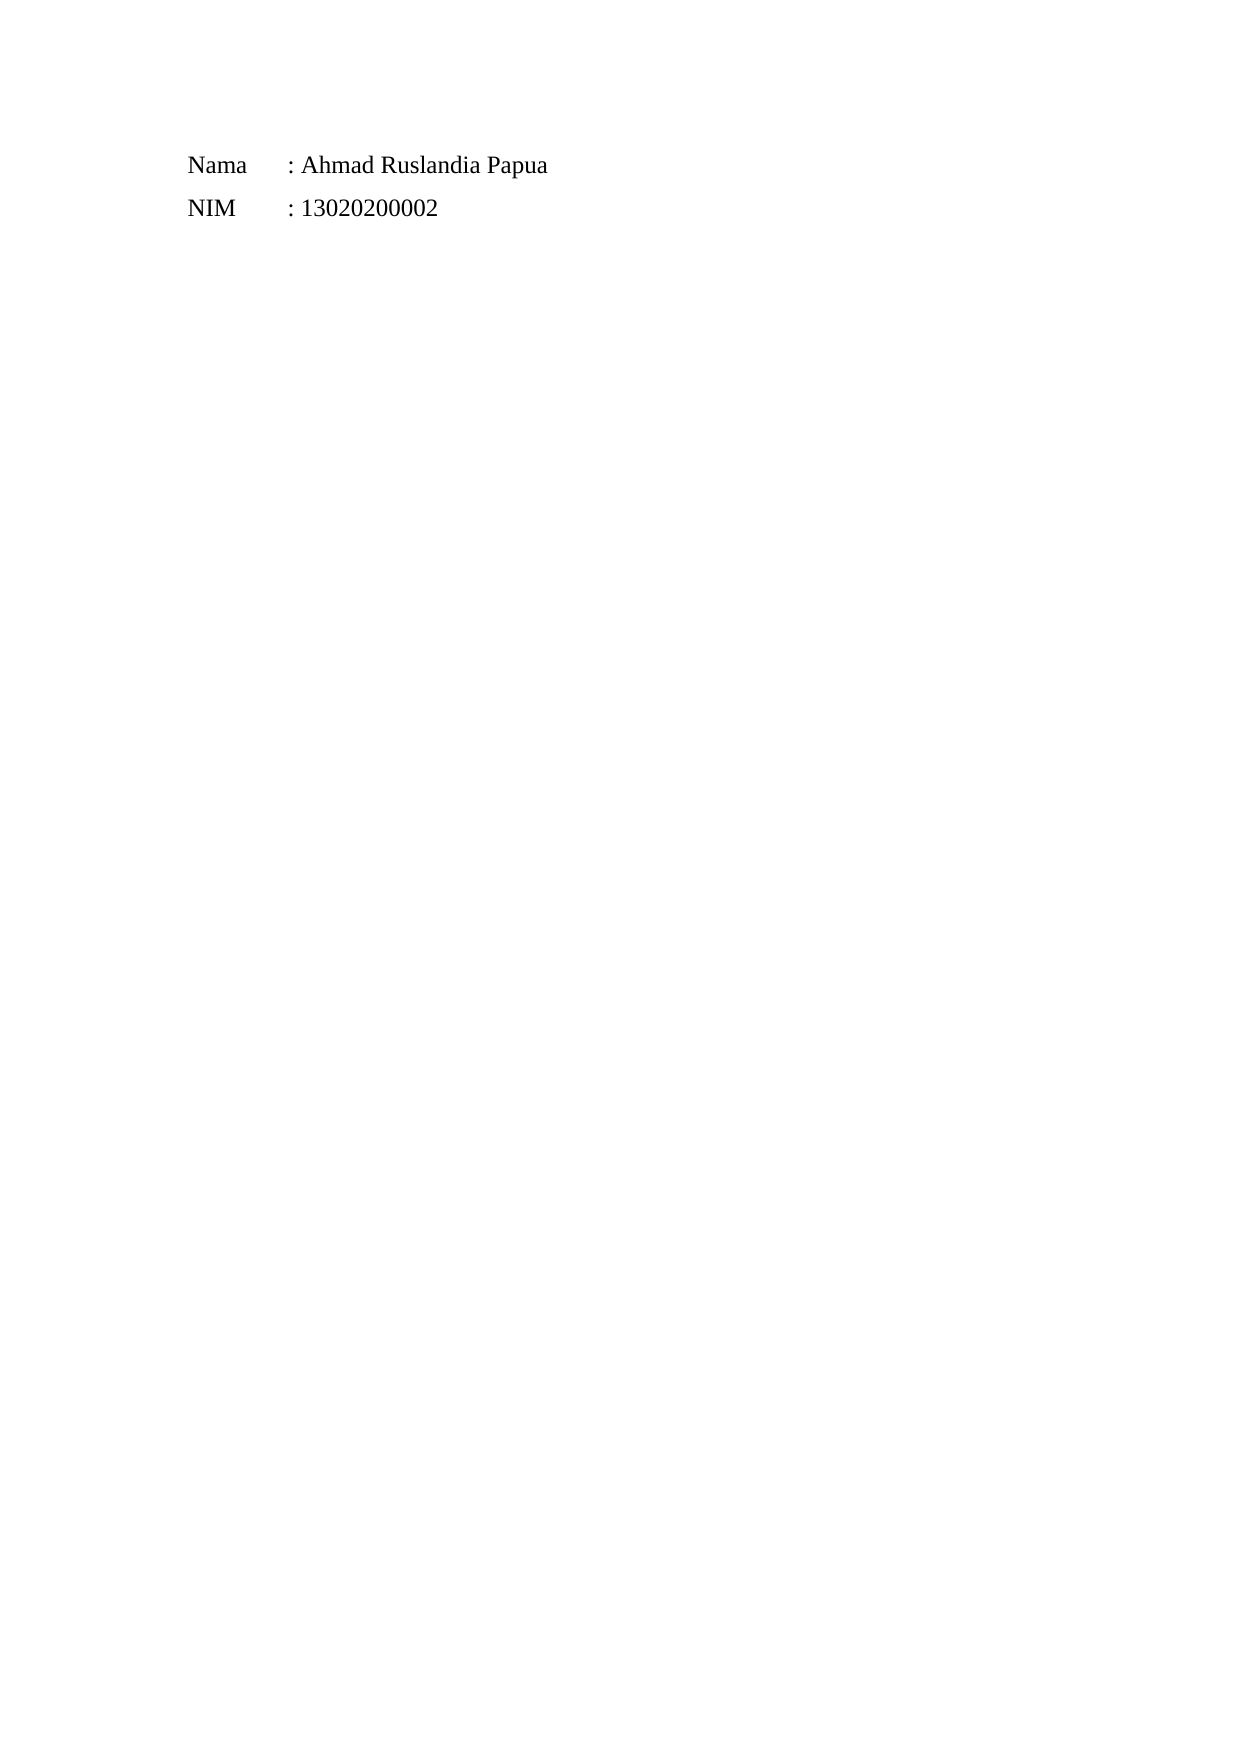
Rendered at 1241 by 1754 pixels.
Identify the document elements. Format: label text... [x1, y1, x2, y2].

text Nama : Ahmad Ruslandia Papua [187, 150, 1053, 179]
text NIM : 13020200002 [187, 193, 1053, 222]
